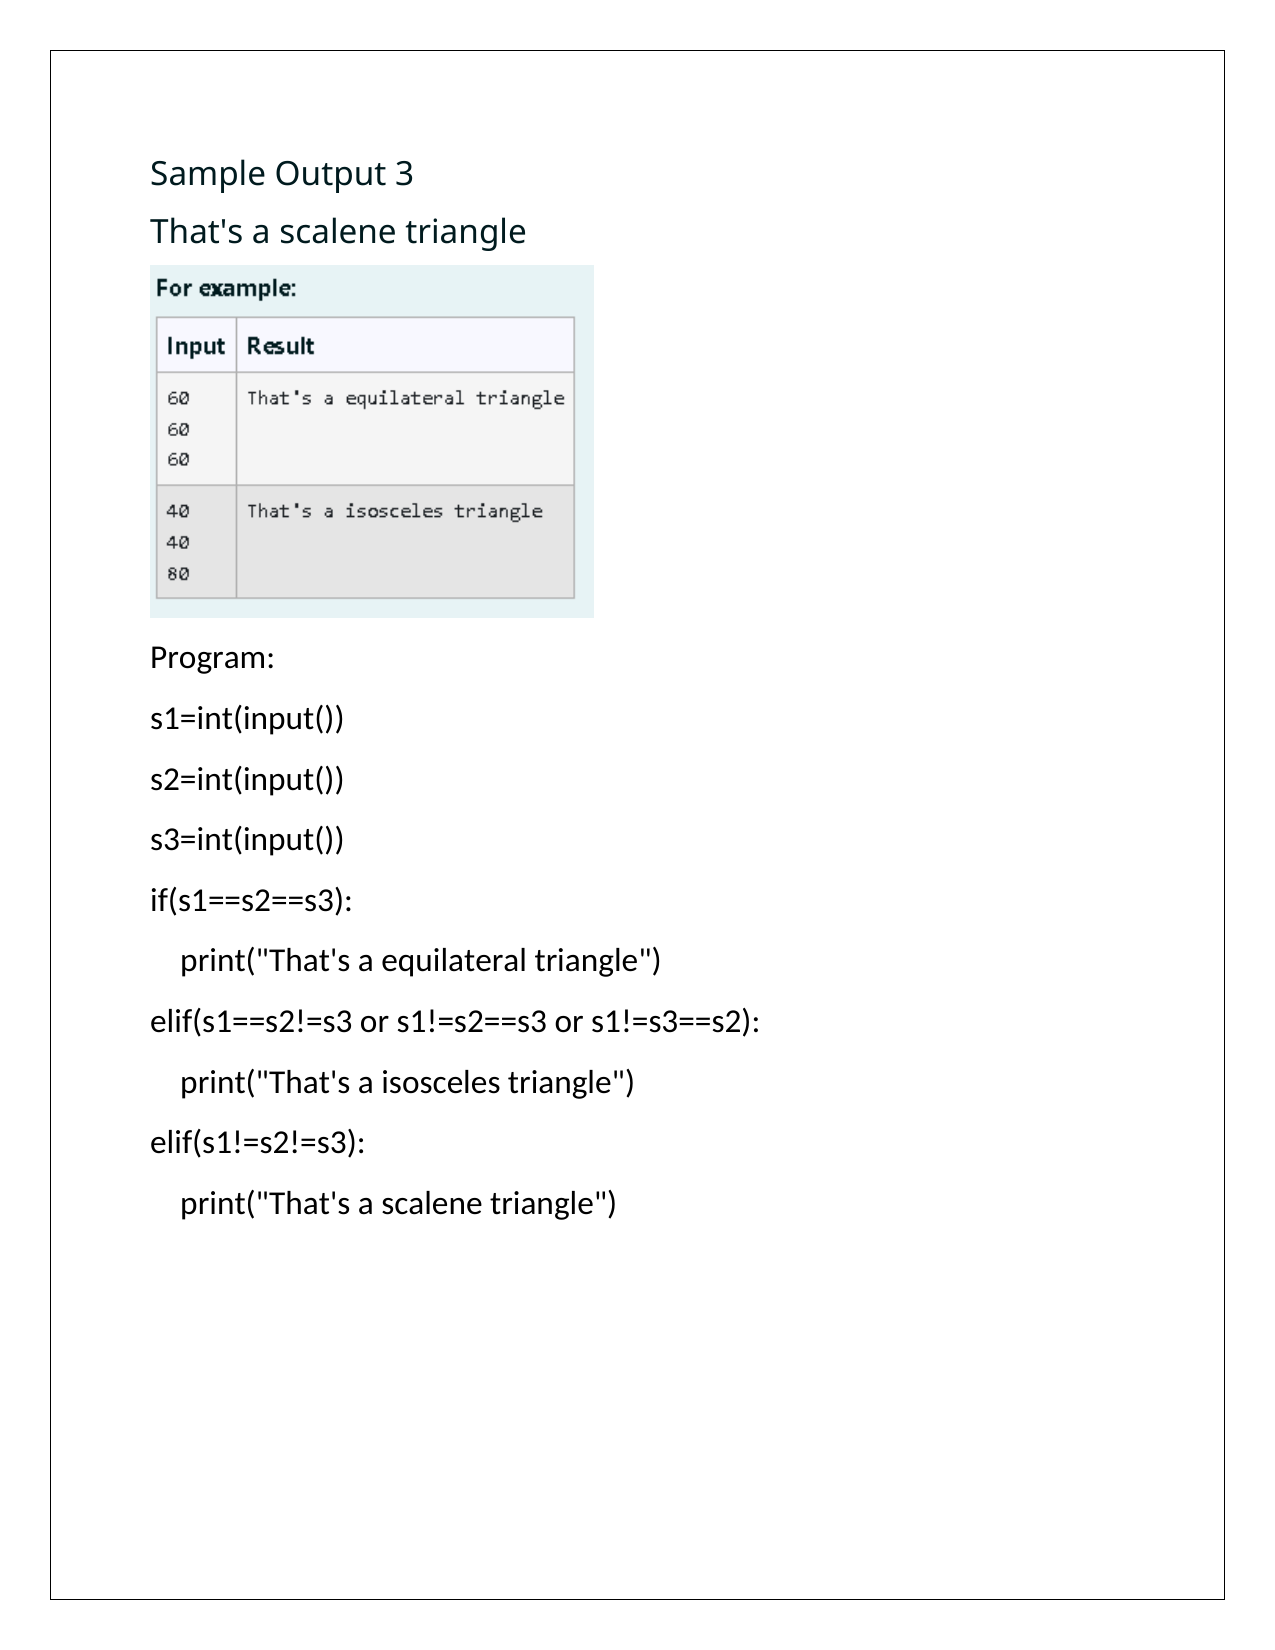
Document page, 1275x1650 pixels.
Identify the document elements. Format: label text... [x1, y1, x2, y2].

picture [150, 265, 594, 618]
text print("That's a equilateral triangle") [150, 939, 1125, 980]
text Sample Output 3 [150, 150, 1125, 195]
text s2=int(input()) [150, 757, 1125, 798]
text That's a scalene triangle [150, 208, 1125, 253]
text print("That's a scalene triangle") [150, 1182, 1125, 1223]
text if(s1==s2==s3): [150, 879, 1125, 919]
text s3=int(input()) [150, 818, 1125, 859]
text Program: [150, 636, 1125, 677]
text print("That's a isosceles triangle") [150, 1061, 1125, 1101]
text s1=int(input()) [150, 697, 1125, 738]
text elif(s1!=s2!=s3): [150, 1121, 1125, 1162]
text elif(s1==s2!=s3 or s1!=s2==s3 or s1!=s3==s2): [150, 1000, 1125, 1041]
